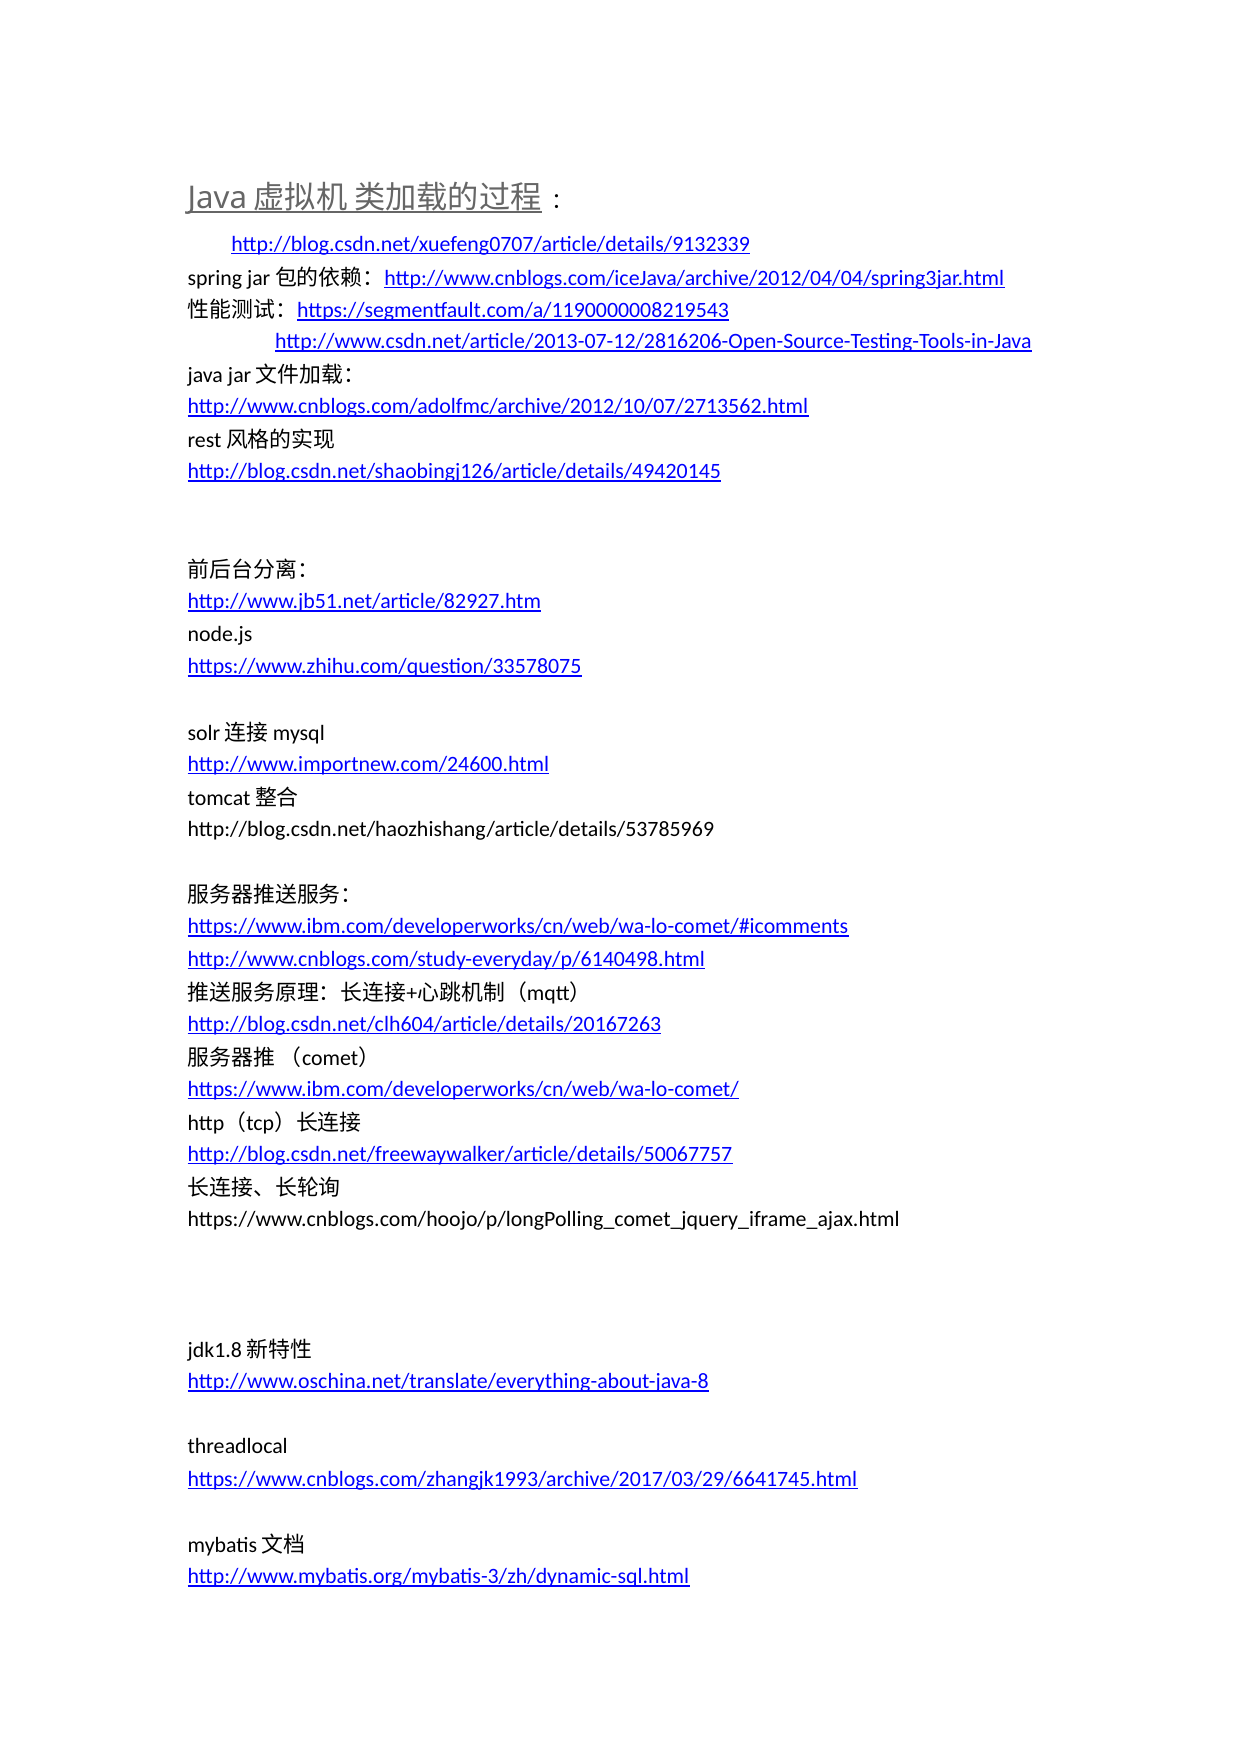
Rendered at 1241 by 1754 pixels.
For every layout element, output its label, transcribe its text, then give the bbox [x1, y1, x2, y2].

text 长连接、长轮询 [187, 1169, 1053, 1202]
text https://www.ibm.com/developerworks/cn/web/wa-lo-comet/#icomments [187, 909, 1053, 942]
text 推送服务原理：长连接+心跳机制（mqtt） [187, 974, 1053, 1007]
text 服务器推送服务： [187, 877, 1053, 909]
text http://www.cnblogs.com/study-everyday/p/6140498.html [187, 942, 1053, 974]
text solr连接mysql [187, 714, 1053, 747]
text 服务器推 （comet） [187, 1039, 1053, 1072]
text Java虚拟机 类加载的过程 ： [187, 162, 1053, 227]
text threadlocal [187, 1429, 1053, 1462]
text http://www.mybatis.org/mybatis-3/zh/dynamic-sql.html [187, 1559, 1053, 1592]
text 性能测试：https://segmentfault.com/a/1190000008219543 [187, 292, 1053, 324]
text http://www.jb51.net/article/82927.htm [187, 584, 1053, 617]
text http://www.cnblogs.com/adolfmc/archive/2012/10/07/2713562.html [187, 389, 1053, 422]
text mybatis文档 [187, 1527, 1053, 1559]
text http://www.oschina.net/translate/everything-about-java-8 [187, 1364, 1053, 1397]
text http://blog.csdn.net/shaobingj126/article/details/49420145 [187, 454, 1053, 487]
text http://blog.csdn.net/clh604/article/details/20167263 [187, 1007, 1053, 1039]
text http://blog.csdn.net/freewaywalker/article/details/50067757 [187, 1137, 1053, 1169]
text node.js [187, 617, 1053, 649]
text jdk1.8新特性 [187, 1332, 1053, 1364]
text http://blog.csdn.net/xuefeng0707/article/details/9132339 [187, 227, 1053, 259]
text tomcat整合 [187, 779, 1053, 812]
text https://www.cnblogs.com/zhangjk1993/archive/2017/03/29/6641745.html [187, 1462, 1053, 1494]
text https://www.zhihu.com/question/33578075 [187, 649, 1053, 682]
text http://www.csdn.net/article/2013-07-12/2816206-Open-Source-Testing-Tools-in-Java [187, 324, 1053, 357]
text https://www.cnblogs.com/hoojo/p/longPolling_comet_jquery_iframe_ajax.html [187, 1202, 1053, 1234]
text https://www.ibm.com/developerworks/cn/web/wa-lo-comet/ [187, 1072, 1053, 1104]
text http://www.importnew.com/24600.html [187, 747, 1053, 779]
text http://blog.csdn.net/haozhishang/article/details/53785969 [187, 812, 1053, 844]
text rest风格的实现 [187, 422, 1053, 454]
text 前后台分离： [187, 552, 1053, 584]
text http（tcp）长连接 [187, 1104, 1053, 1137]
text java jar文件加载： [187, 357, 1053, 389]
text spring jar包的依赖：http://www.cnblogs.com/iceJava/archive/2012/04/04/spring3jar.html [187, 259, 1053, 292]
